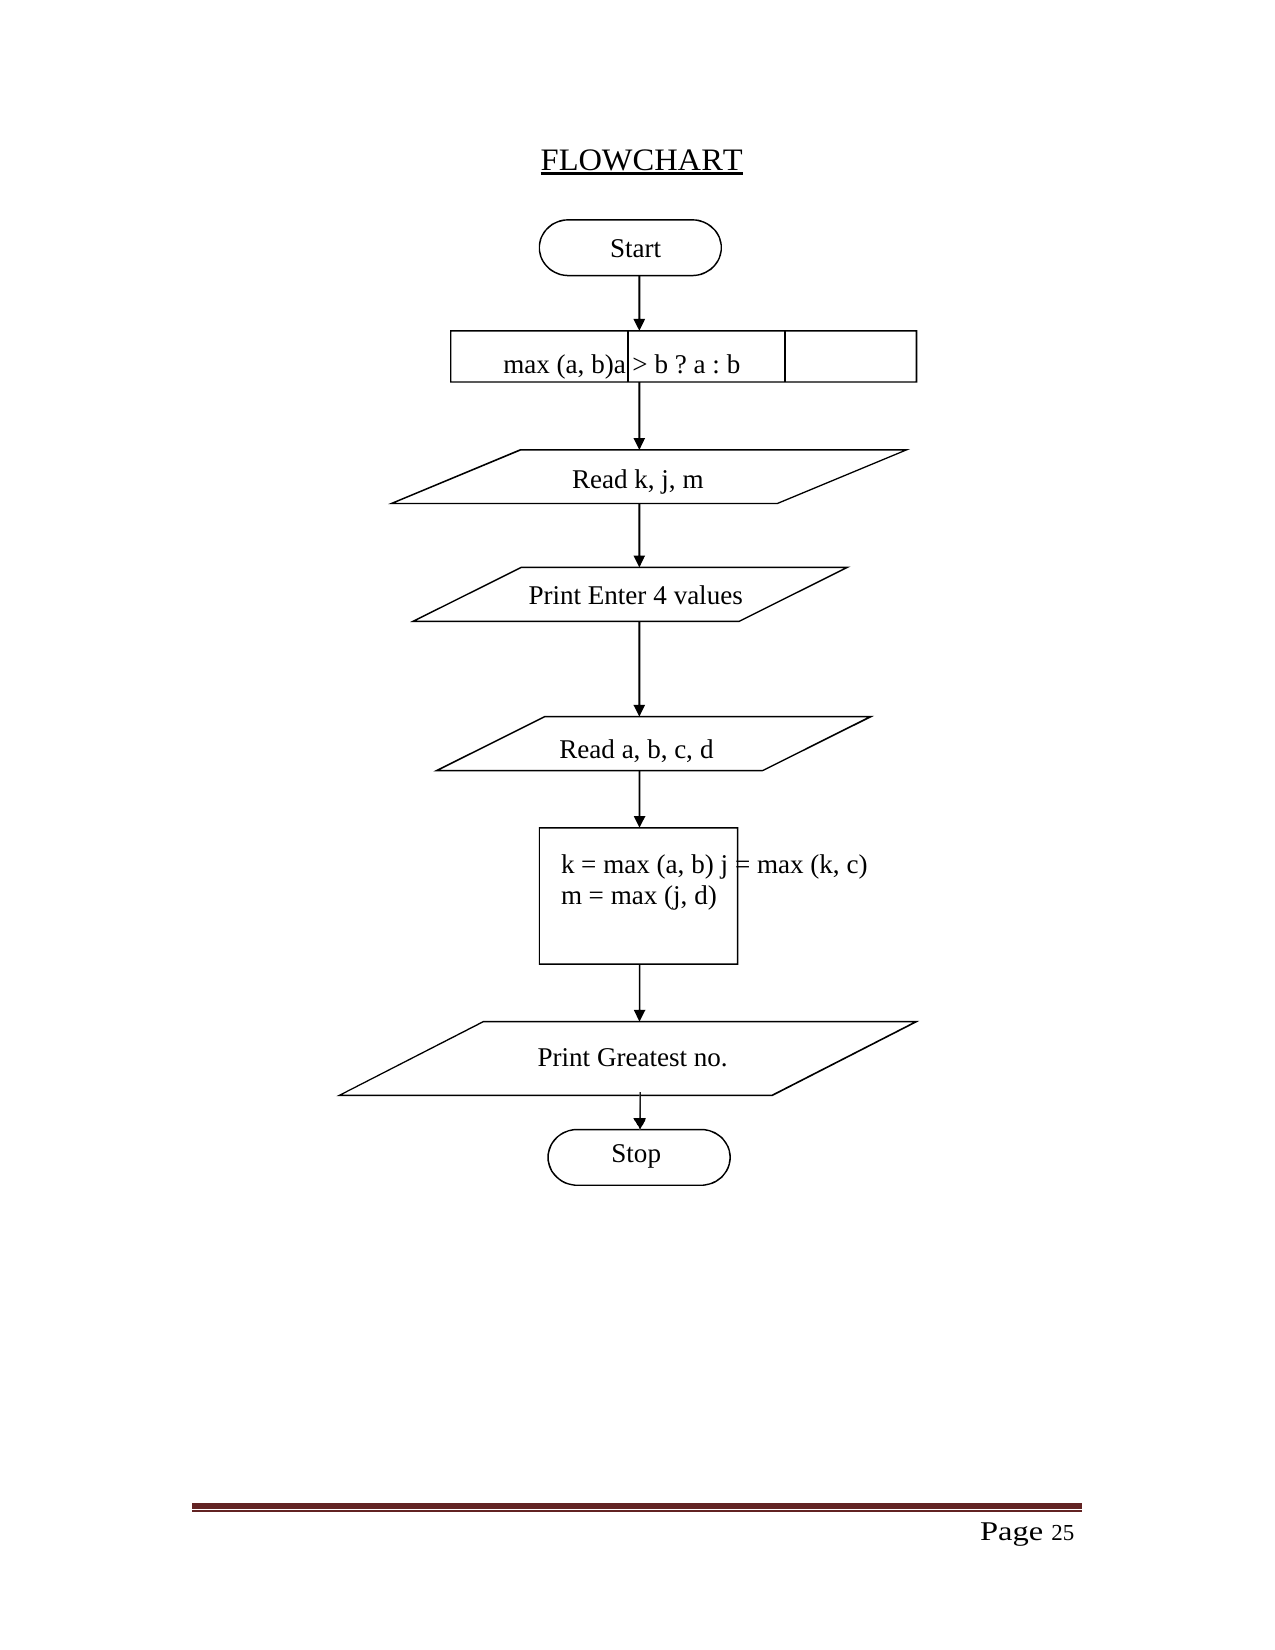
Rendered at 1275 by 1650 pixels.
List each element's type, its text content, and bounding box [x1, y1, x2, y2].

subtitle FLOWCHART [242, 141, 1041, 177]
picture [633, 1092, 646, 1130]
